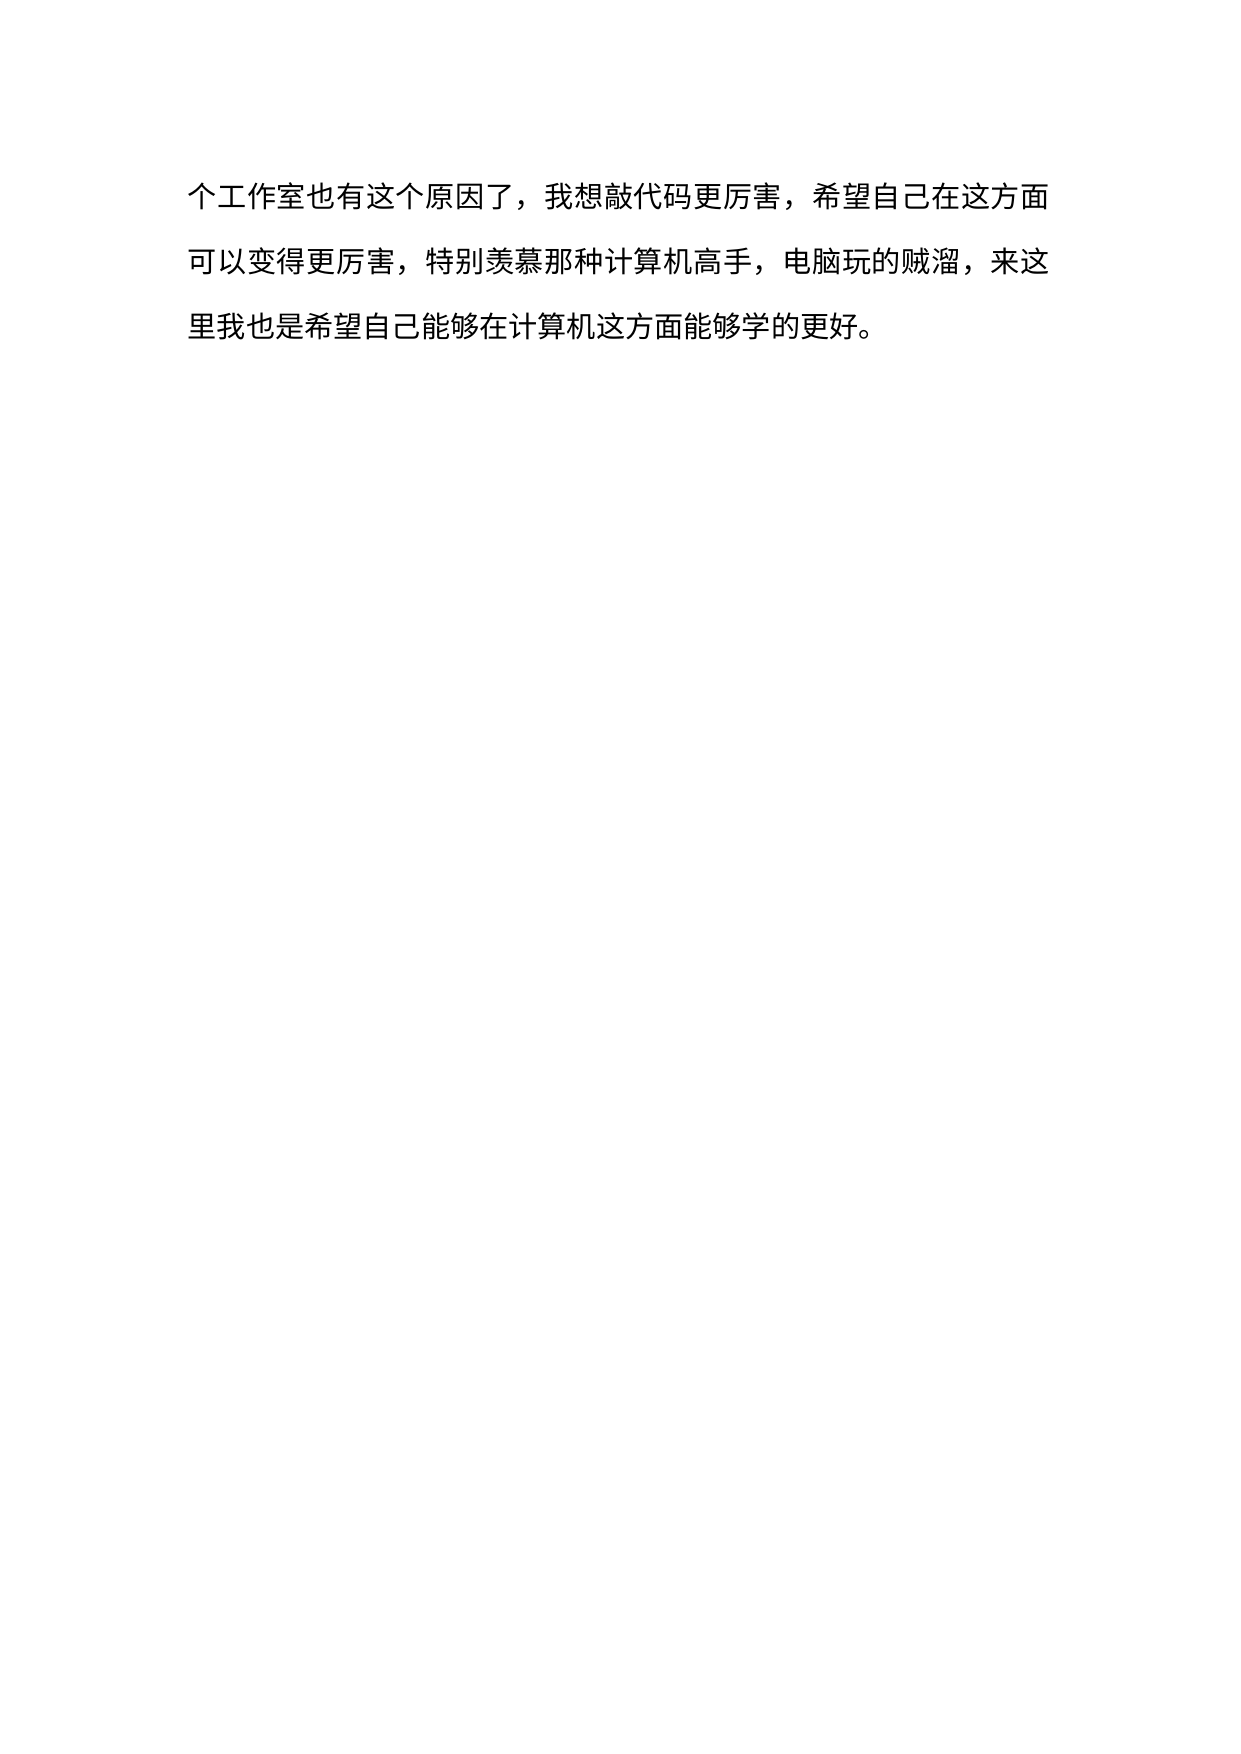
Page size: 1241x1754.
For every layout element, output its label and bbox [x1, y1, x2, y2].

text [187, 162, 1053, 357]
